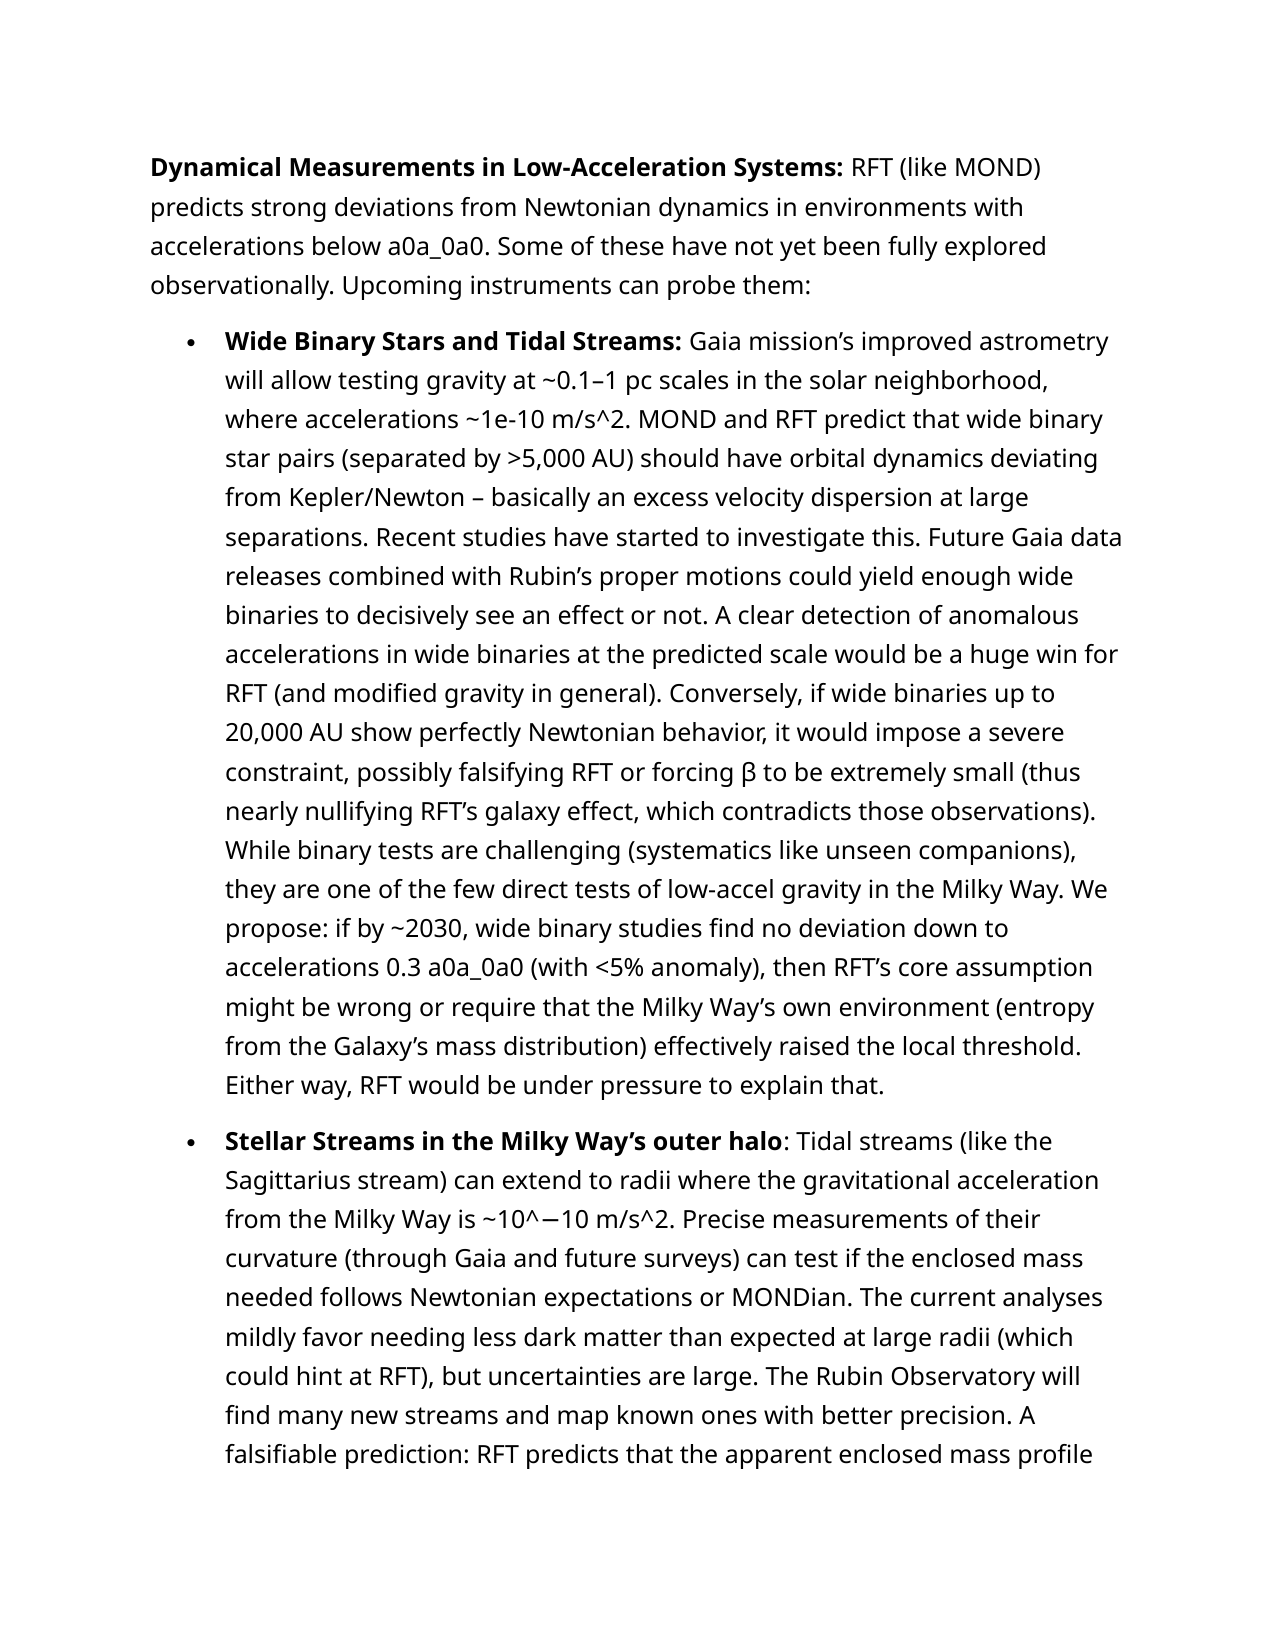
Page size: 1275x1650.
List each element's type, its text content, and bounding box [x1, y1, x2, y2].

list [187, 1123, 1125, 1471]
text Dynamical Measurements in Low-Acceleration Systems: RFT (like MOND) predicts strong deviations from Newtonian dynamics in environments with accelerations below a0a_0a0​. Some of these have not yet been fully explored observationally. Upcoming instruments can probe them: [150, 150, 1125, 302]
list Wide Binary Stars and Tidal Streams: Gaia mission’s improved astrometry will allow testing gravity at ~0.1–1 pc scales in the solar neighborhood, where accelerations ~1e-10 m/s^2. MOND and RFT predict that wide binary star pairs (separated by >5,000 AU) should have orbital dynamics deviating from Kepler/Newton – basically an excess velocity dispersion at large separations. Recent studies have started to investigate this. Future Gaia data releases combined with Rubin’s proper motions could yield enough wide binaries to decisively see an effect or not. A clear detection of anomalous accelerations in wide binaries at the predicted scale would be a huge win for RFT (and modified gravity in general). Conversely, if wide binaries up to 20,000 AU show perfectly Newtonian behavior, it would impose a severe constraint, possibly falsifying RFT or forcing β to be extremely small (thus nearly nullifying RFT’s galaxy effect, which contradicts those observations). While binary tests are challenging (systematics like unseen companions), they are one of the few direct tests of low-accel gravity in the Milky Way. We propose: if by ~2030, wide binary studies find no deviation down to accelerations 0.3 a0a_0a0​ (with <5% anomaly), then RFT’s core assumption might be wrong or require that the Milky Way’s own environment (entropy from the Galaxy’s mass distribution) effectively raised the local threshold. Either way, RFT would be under pressure to explain that. [187, 323, 1125, 1102]
